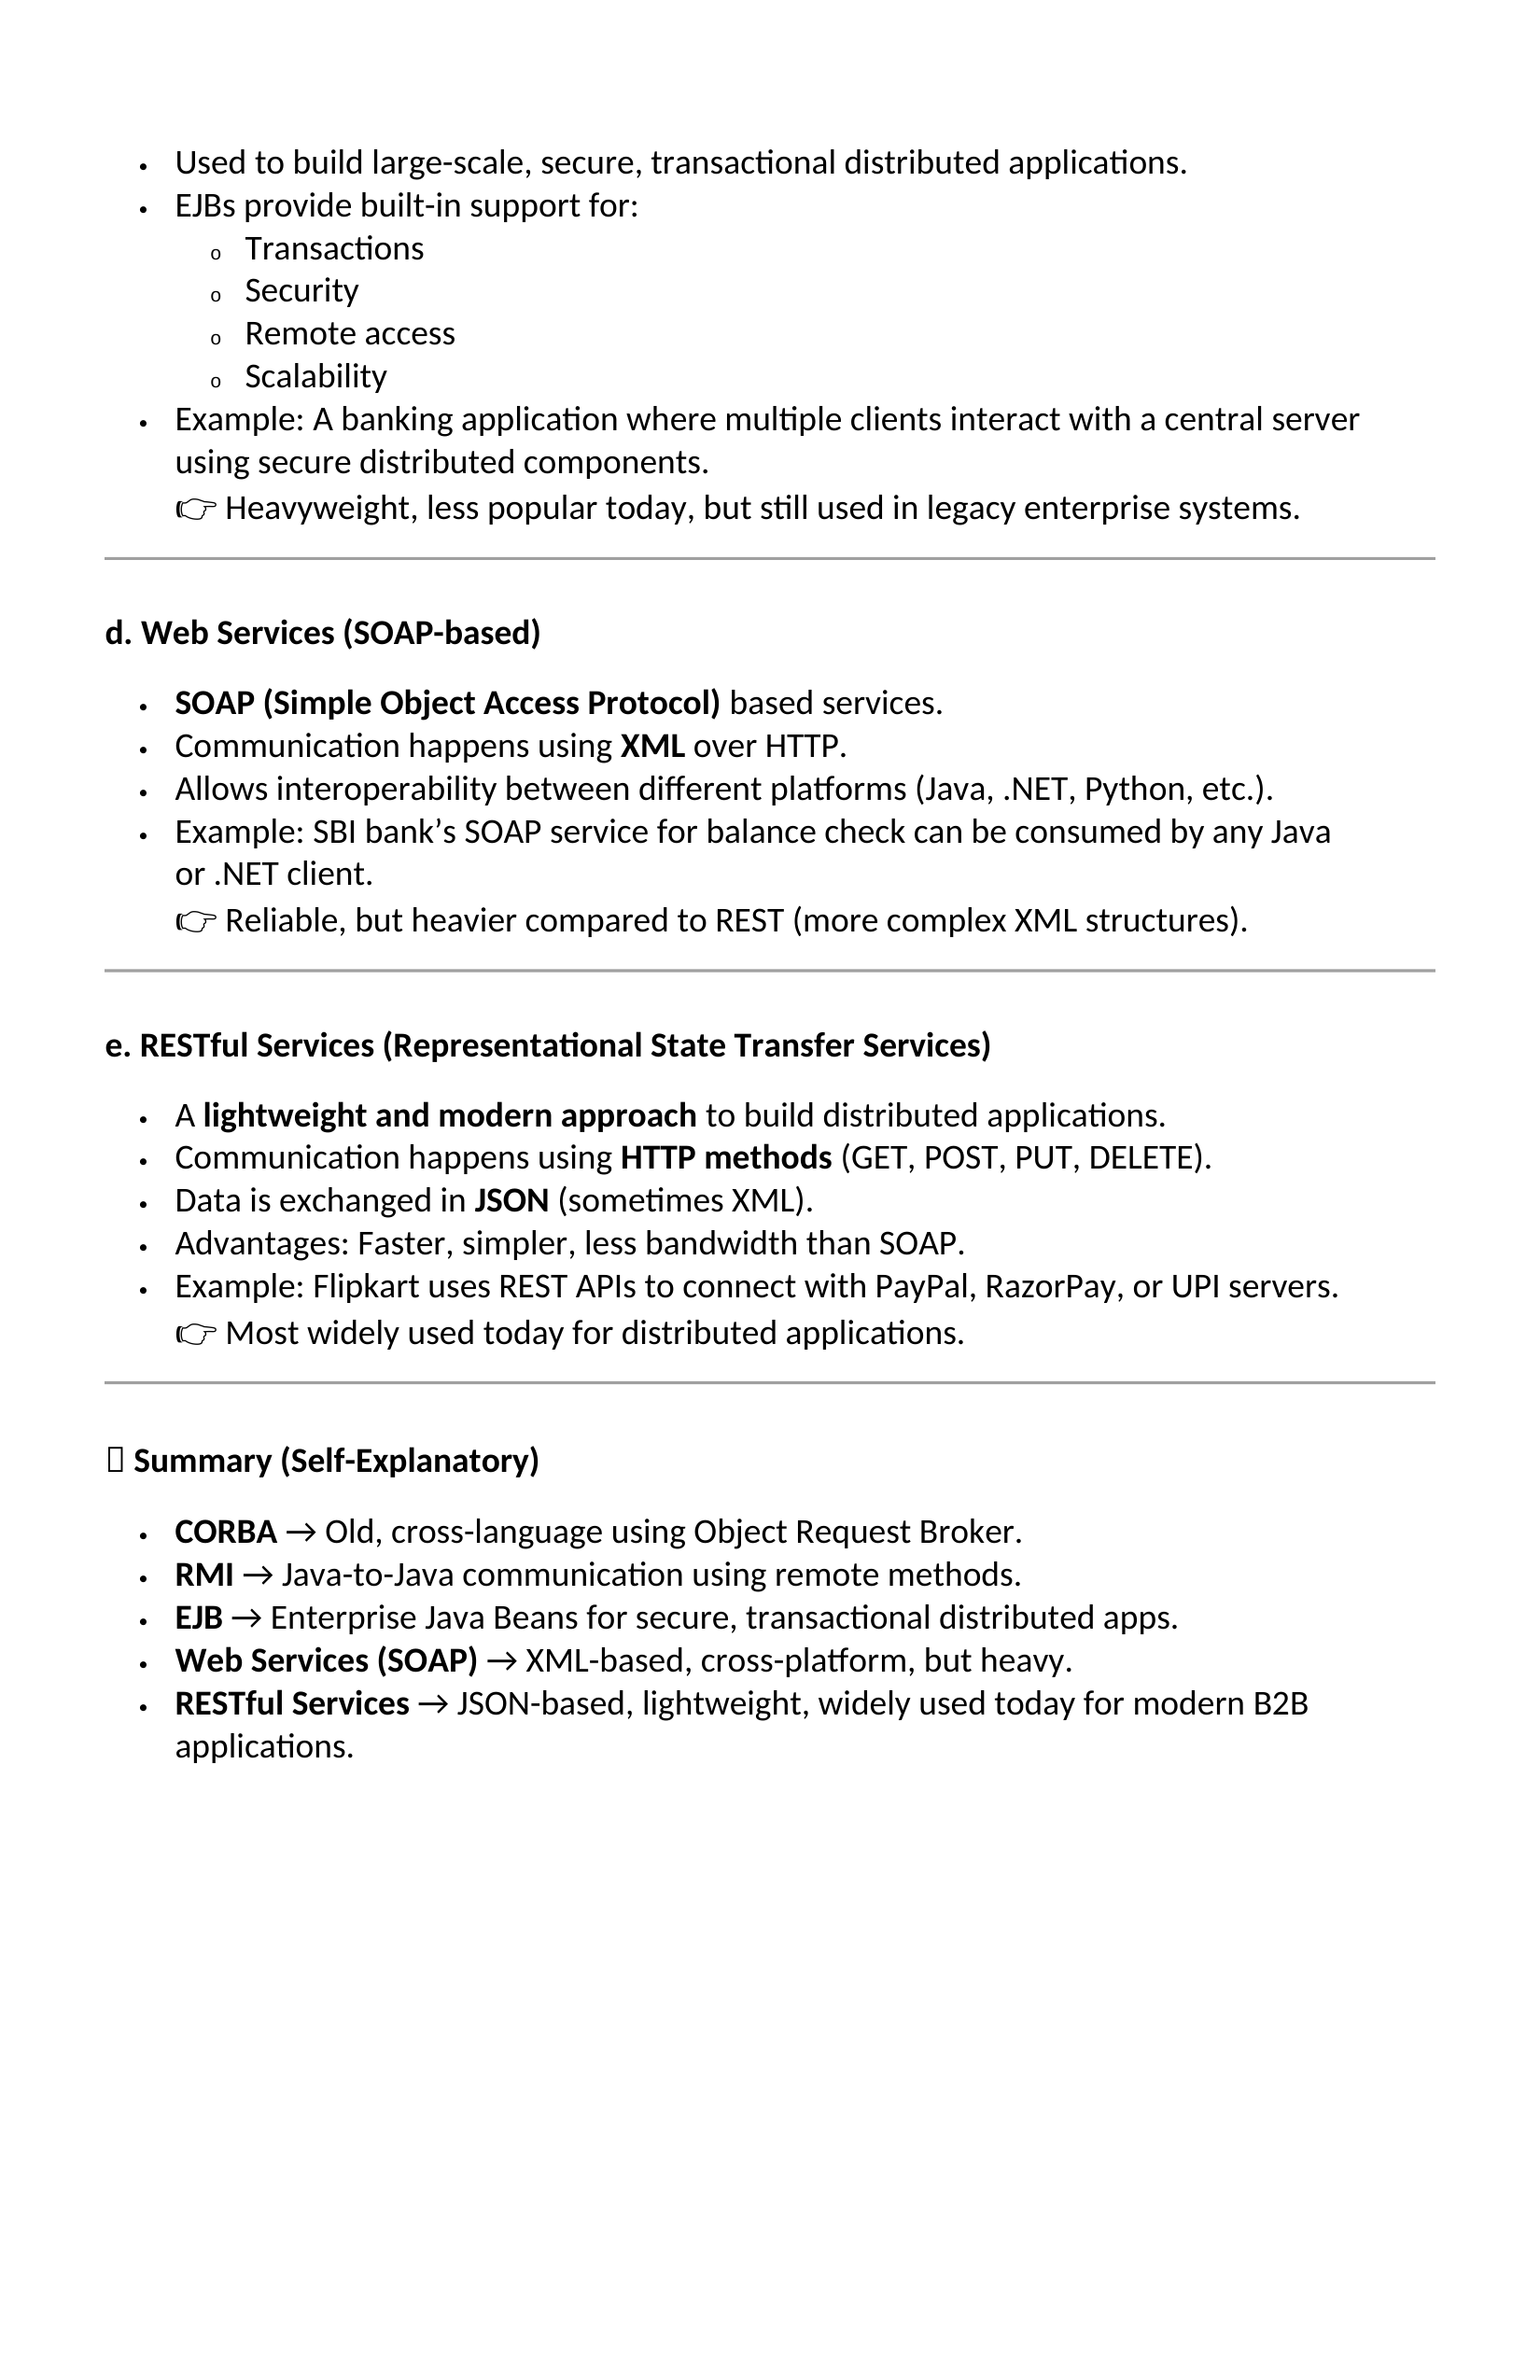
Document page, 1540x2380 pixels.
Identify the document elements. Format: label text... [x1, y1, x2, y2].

list Advantages: Faster, simpler, less bandwidth than SOAP. [140, 1221, 1435, 1264]
list Communication happens using XML over HTTP. [140, 723, 1435, 766]
list RESTful Services → JSON-based, lightweight, widely used today for modern B2B applications. [140, 1681, 1435, 1766]
list EJBs provide built-in support for: [140, 183, 1435, 226]
list A lightweight and modern approach to build distributed applications. [140, 1093, 1435, 1135]
list Example: A banking application where multiple clients interact with a central server using secure distributed components. 👉 Heavyweight, less popular today, but still used in legacy enterprise systems. [140, 397, 1435, 530]
list Communication happens using HTTP methods (GET, POST, PUT, DELETE). [140, 1135, 1435, 1178]
list CORBA → Old, cross-language using Object Request Broker. [140, 1509, 1435, 1552]
text ✅ Summary (Self-Explanatory) [105, 1435, 1435, 1482]
list Remote access [210, 311, 1435, 354]
list EJB → Enterprise Java Beans for secure, transactional distributed apps. [140, 1595, 1435, 1638]
text e. RESTful Services (Representational State Transfer Services) [105, 1023, 1435, 1065]
list Data is exchanged in JSON (sometimes XML). [140, 1178, 1435, 1221]
list Security [210, 268, 1435, 311]
list Example: Flipkart uses REST APIs to connect with PayPal, RazorPay, or UPI servers. 👉 Most widely used today for distributed applications. [140, 1264, 1435, 1354]
list Example: SBI bank’s SOAP service for balance check can be consumed by any Java or .NET client. 👉 Reliable, but heavier compared to REST (more complex XML structures). [140, 809, 1435, 942]
list Allows interoperability between different platforms (Java, .NET, Python, etc.). [140, 766, 1435, 809]
list SOAP (Simple Object Access Protocol) based services. [140, 680, 1435, 723]
list Scalability [210, 354, 1435, 397]
list RMI → Java-to-Java communication using remote methods. [140, 1552, 1435, 1595]
list Transactions [210, 226, 1435, 268]
list Web Services (SOAP) → XML-based, cross-platform, but heavy. [140, 1638, 1435, 1681]
list Used to build large-scale, secure, transactional distributed applications. [140, 140, 1435, 183]
text d. Web Services (SOAP-based) [105, 610, 1435, 653]
